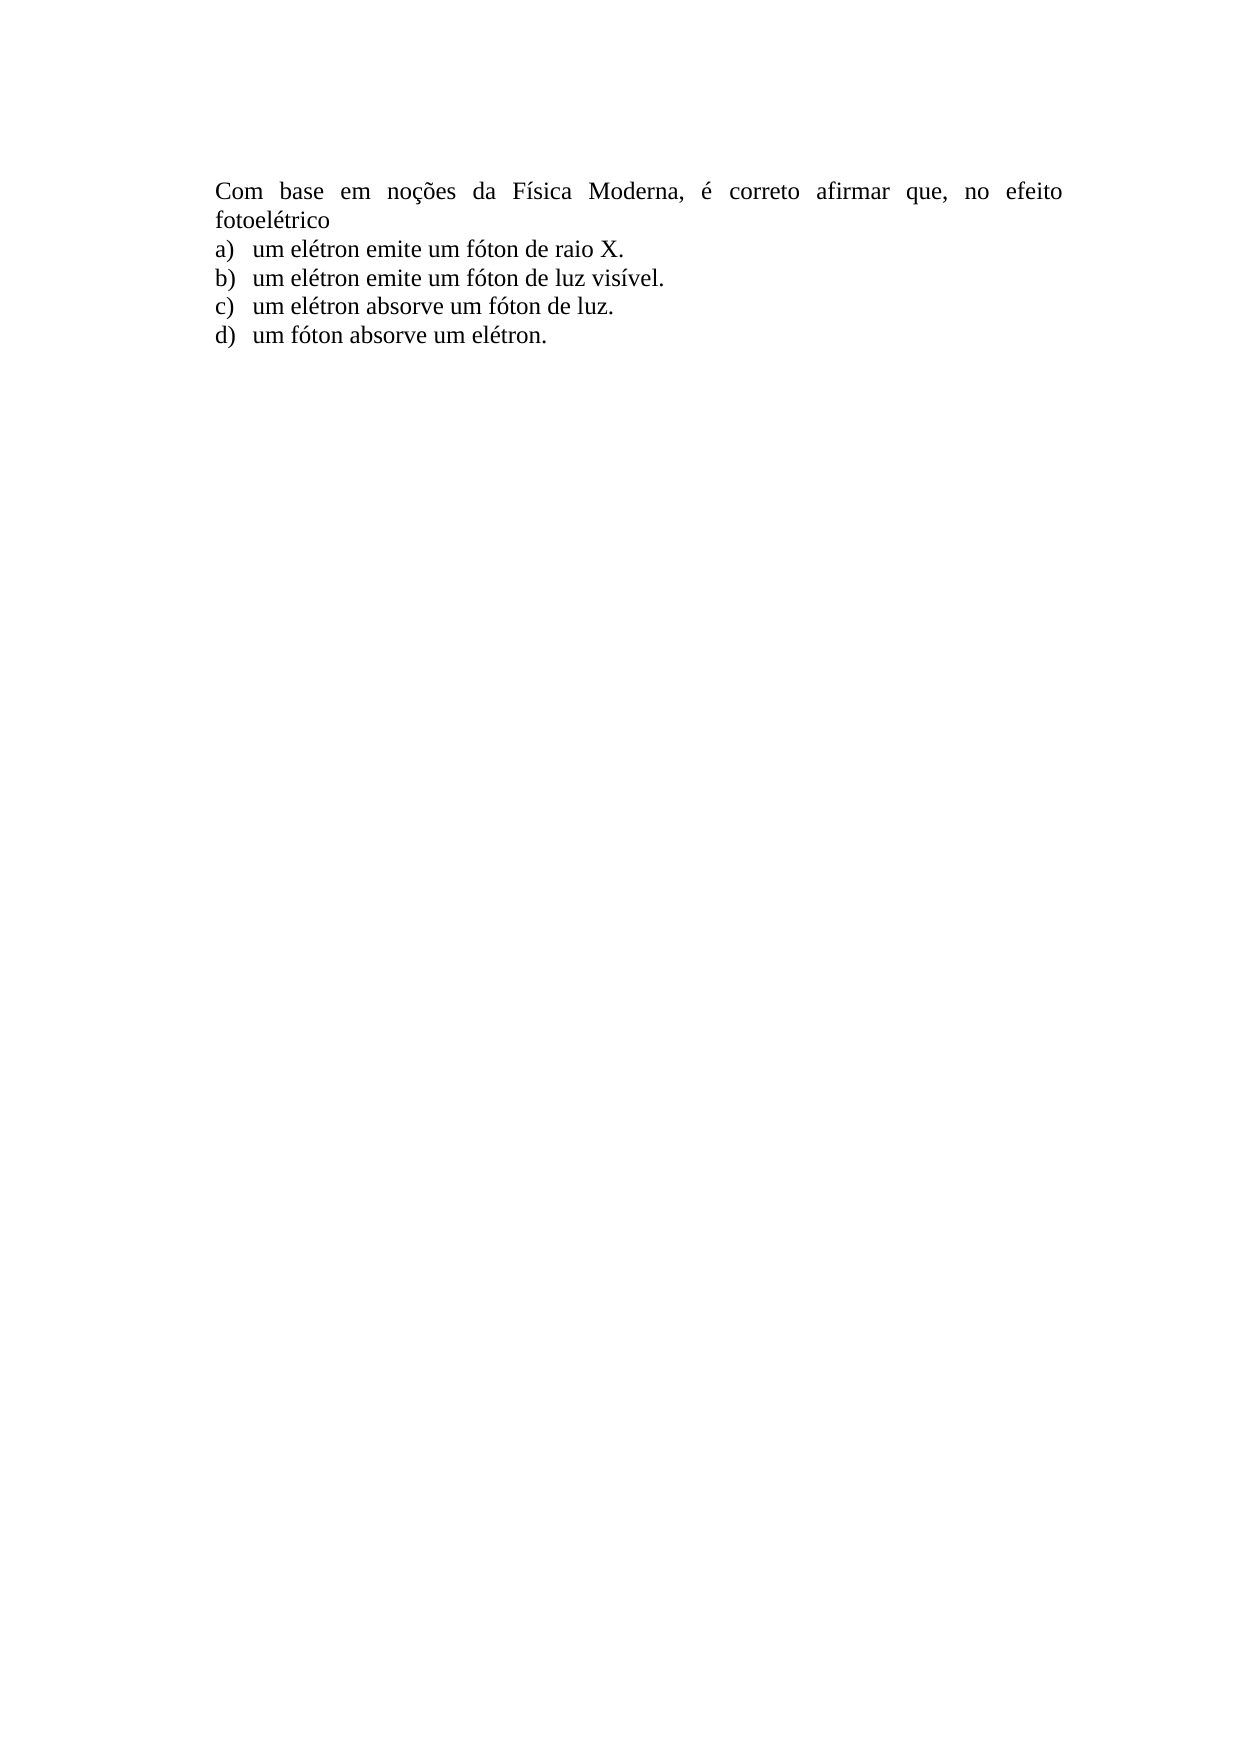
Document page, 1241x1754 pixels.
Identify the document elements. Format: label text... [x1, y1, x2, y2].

text d) um fóton absorve um elétron. [215, 320, 1063, 349]
text b) um elétron emite um fóton de luz visível. [215, 263, 1063, 291]
text a) um elétron emite um fóton de raio X. [215, 234, 1063, 263]
text Com base em noções da Física Moderna, é correto afirmar que, no efeito fotoelétrico [215, 176, 1063, 234]
text c) um elétron absorve um fóton de luz. [215, 291, 1063, 320]
